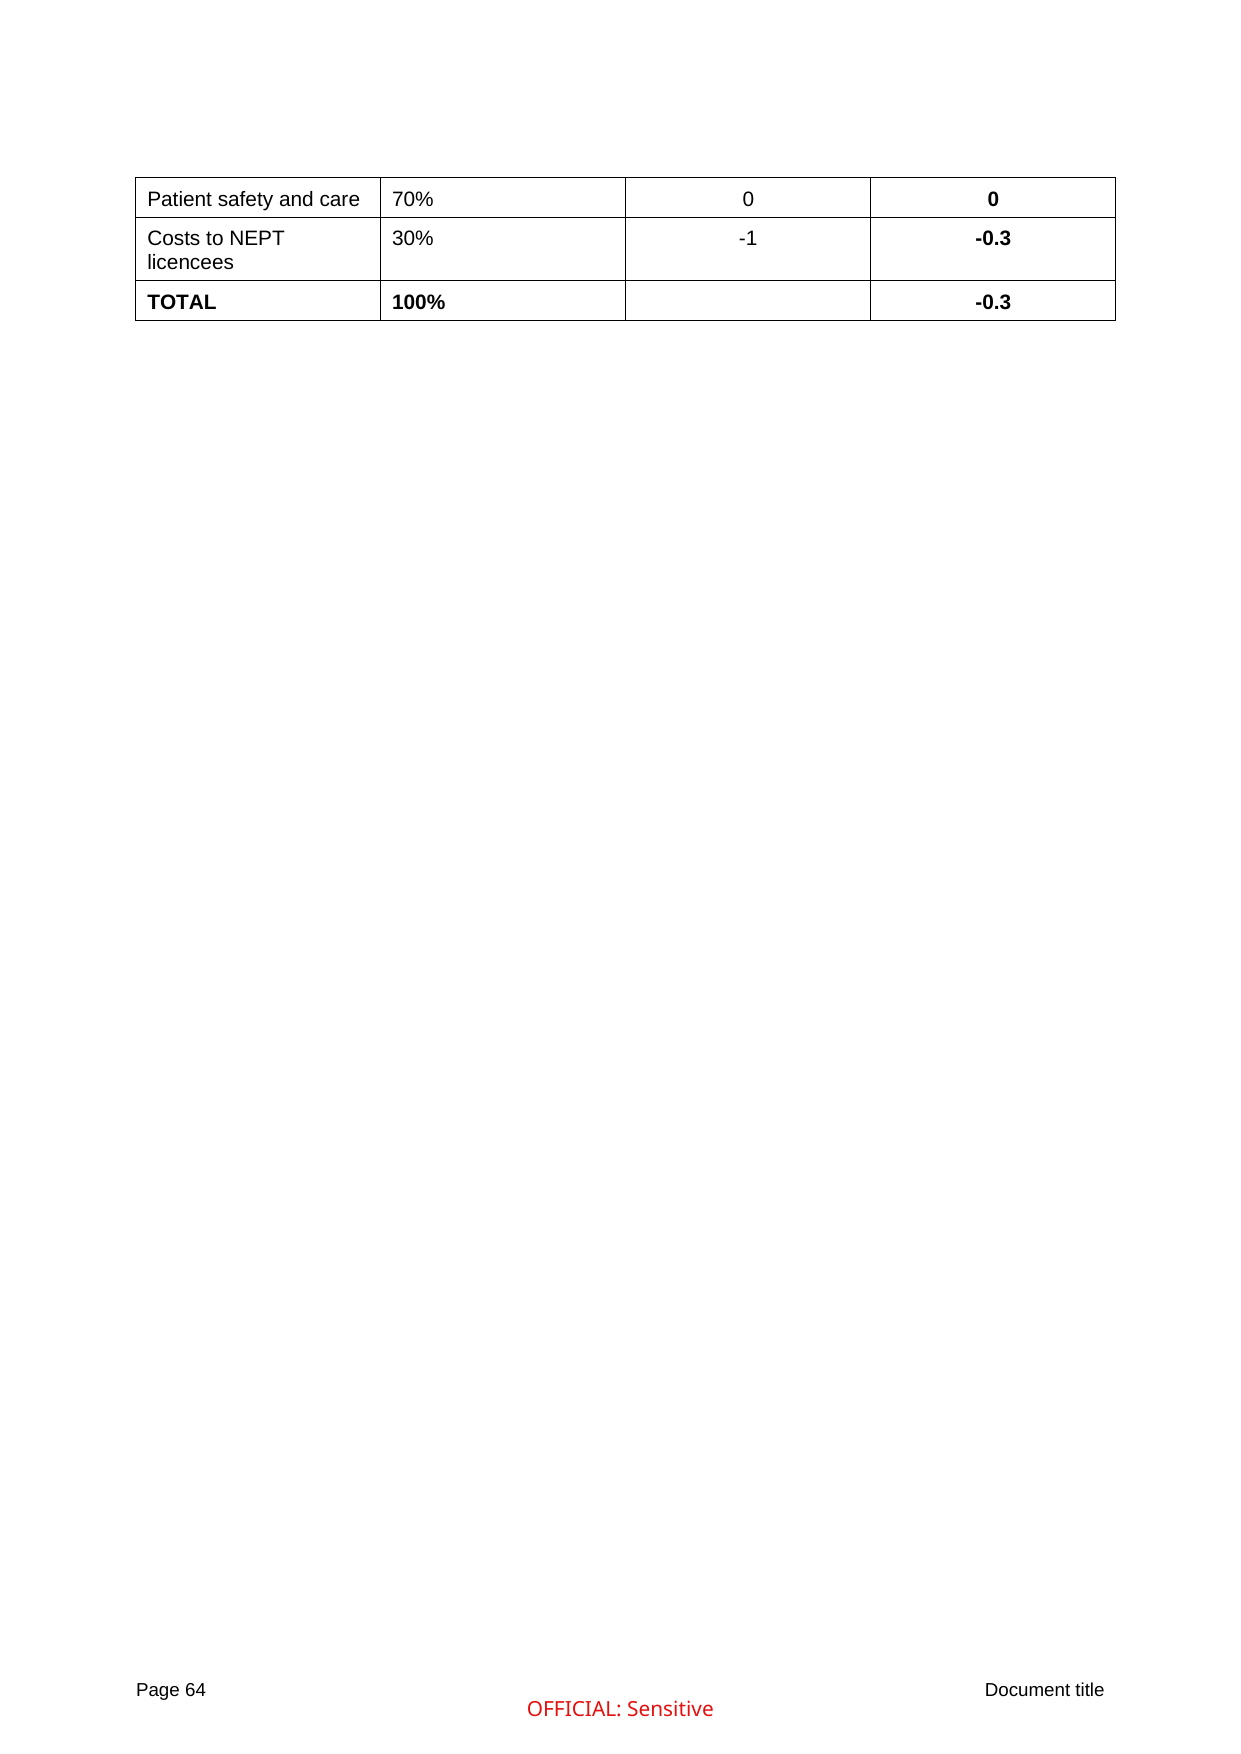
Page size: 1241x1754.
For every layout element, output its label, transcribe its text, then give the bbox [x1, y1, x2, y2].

table_cell 100% [381, 281, 625, 320]
table_cell TOTAL [136, 281, 380, 320]
table_cell Costs to NEPT licencees [136, 218, 380, 280]
table_cell -0.3 [871, 218, 1115, 280]
table_cell 70% [381, 178, 625, 217]
table_cell Patient safety and care [136, 178, 380, 217]
table_cell -1 [626, 218, 870, 280]
table_cell -0.3 [871, 281, 1115, 320]
table_cell 30% [381, 218, 625, 280]
table_cell [626, 281, 870, 320]
table_cell 0 [626, 178, 870, 217]
table_cell 0 [871, 178, 1115, 217]
